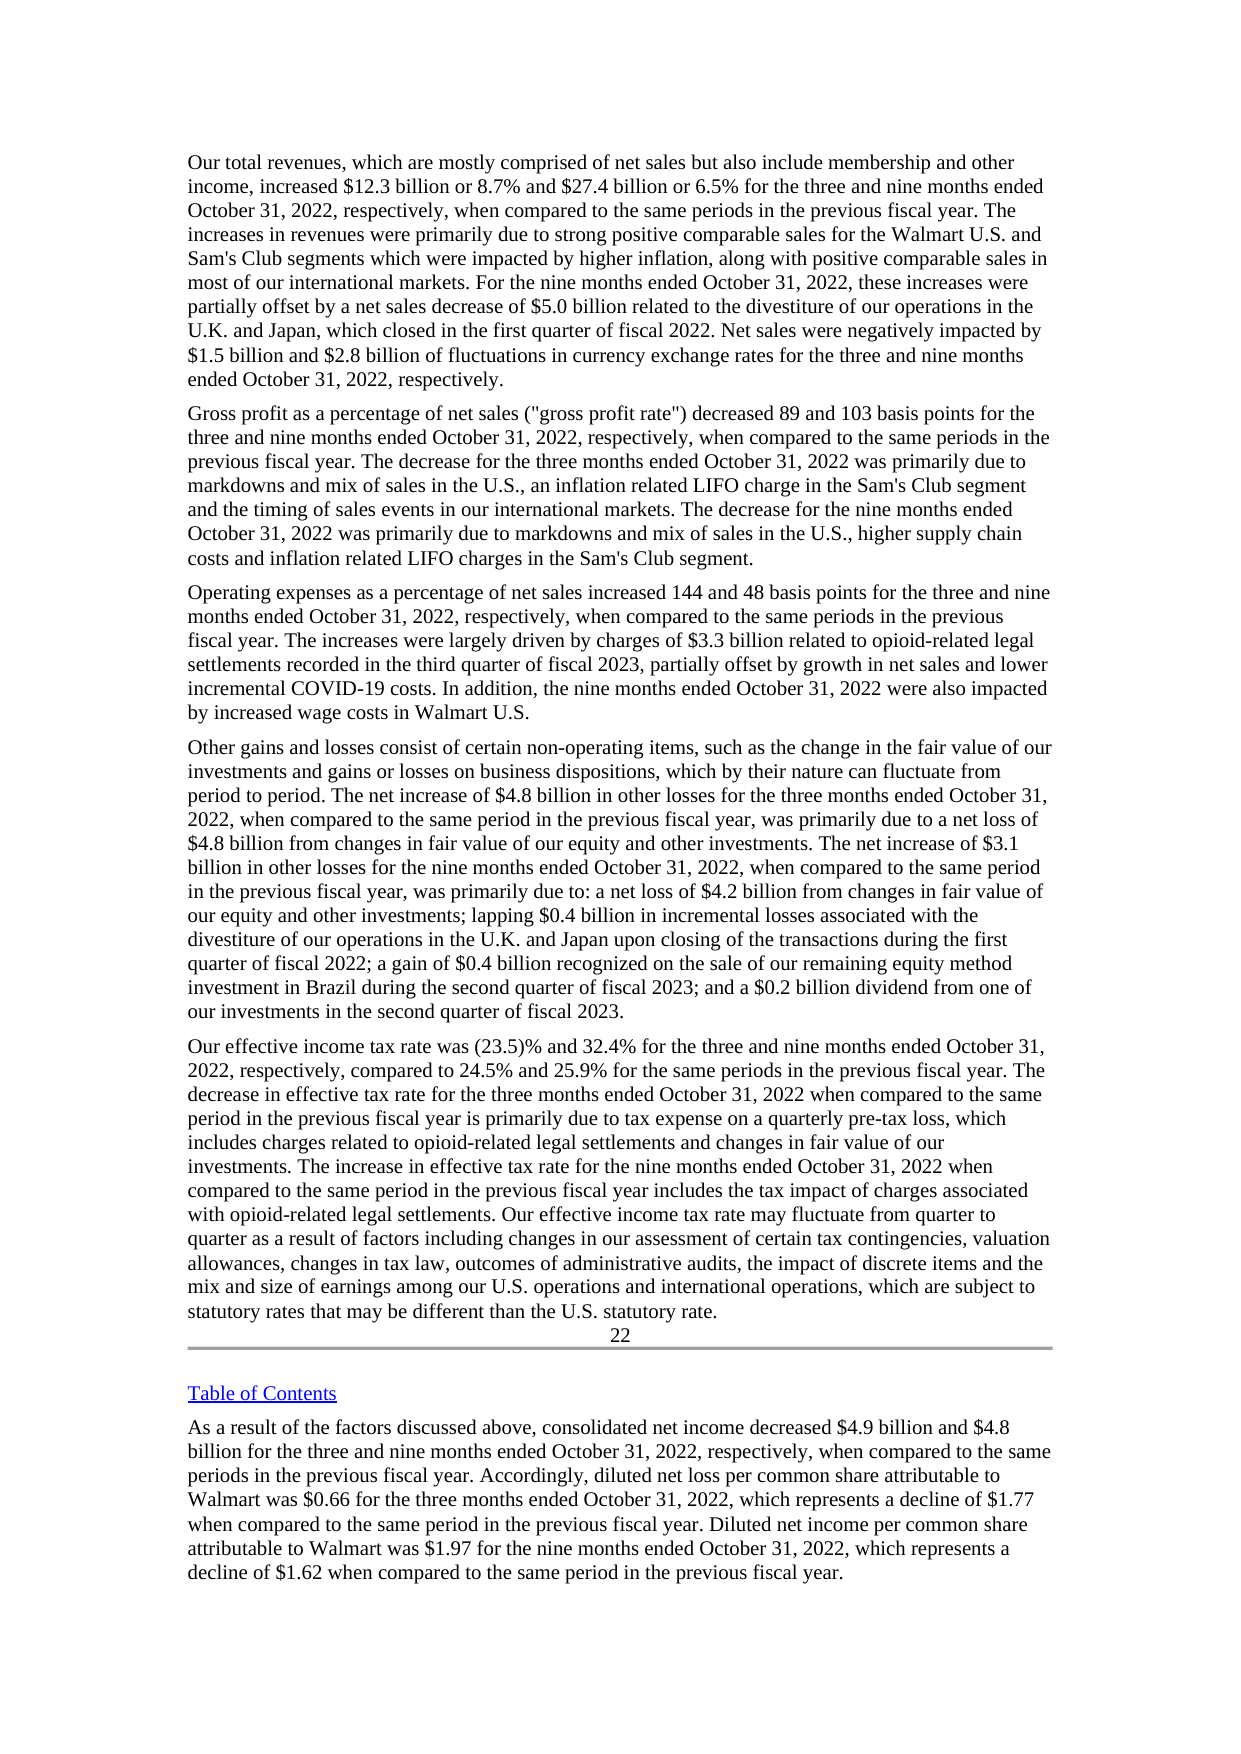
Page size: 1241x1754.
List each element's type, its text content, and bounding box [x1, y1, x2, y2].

text Operating expenses as a percentage of net sales increased 144 and 48 basis points for the three and nine months ended October 31, 2022, respectively, when compared to the same periods in the previous fiscal year. The increases were largely driven by charges of $3.3 billion related to opioid-related legal settlements recorded in the third quarter of fiscal 2023, partially offset by growth in net sales and lower incremental COVID-19 costs. In addition, the nine months ended October 31, 2022 were also impacted by increased wage costs in Walmart U.S. [187, 580, 1053, 724]
text 22 [187, 1323, 1053, 1346]
text Our effective income tax rate was (23.5)% and 32.4% for the three and nine months ended October 31, 2022, respectively, compared to 24.5% and 25.9% for the same periods in the previous fiscal year. The decrease in effective tax rate for the three months ended October 31, 2022 when compared to the same period in the previous fiscal year is primarily due to tax expense on a quarterly pre-tax loss, which includes charges related to opioid-related legal settlements and changes in fair value of our investments. The increase in effective tax rate for the nine months ended October 31, 2022 when compared to the same period in the previous fiscal year includes the tax impact of charges associated with opioid-related legal settlements. Our effective income tax rate may fluctuate from quarter to quarter as a result of factors including changes in our assessment of certain tax contingencies, valuation allowances, changes in tax law, outcomes of administrative audits, the impact of discrete items and the mix and size of earnings among our U.S. operations and international operations, which are subject to statutory rates that may be different than the U.S. statutory rate. [187, 1034, 1053, 1323]
text Table of Contents [187, 1381, 1053, 1405]
text Gross profit as a percentage of net sales ("gross profit rate") decreased 89 and 103 basis points for the three and nine months ended October 31, 2022, respectively, when compared to the same periods in the previous fiscal year. The decrease for the three months ended October 31, 2022 was primarily due to markdowns and mix of sales in the U.S., an inflation related LIFO charge in the Sam's Club segment and the timing of sales events in our international markets. The decrease for the nine months ended October 31, 2022 was primarily due to markdowns and mix of sales in the U.S., higher supply chain costs and inflation related LIFO charges in the Sam's Club segment. [187, 401, 1053, 569]
text As a result of the factors discussed above, consolidated net income decreased $4.9 billion and $4.8 billion for the three and nine months ended October 31, 2022, respectively, when compared to the same periods in the previous fiscal year. Accordingly, diluted net loss per common share attributable to Walmart was $0.66 for the three months ended October 31, 2022, which represents a decline of $1.77 when compared to the same period in the previous fiscal year. Diluted net income per common share attributable to Walmart was $1.97 for the nine months ended October 31, 2022, which represents a decline of $1.62 when compared to the same period in the previous fiscal year. [187, 1415, 1053, 1584]
text Our total revenues, which are mostly comprised of net sales but also include membership and other income, increased $12.3 billion or 8.7% and $27.4 billion or 6.5% for the three and nine months ended October 31, 2022, respectively, when compared to the same periods in the previous fiscal year. The increases in revenues were primarily due to strong positive comparable sales for the Walmart U.S. and Sam's Club segments which were impacted by higher inflation, along with positive comparable sales in most of our international markets. For the nine months ended October 31, 2022, these increases were partially offset by a net sales decrease of $5.0 billion related to the divestiture of our operations in the U.K. and Japan, which closed in the first quarter of fiscal 2022. Net sales were negatively impacted by $1.5 billion and $2.8 billion of fluctuations in currency exchange rates for the three and nine months ended October 31, 2022, respectively. [187, 150, 1053, 391]
text Other gains and losses consist of certain non-operating items, such as the change in the fair value of our investments and gains or losses on business dispositions, which by their nature can fluctuate from period to period. The net increase of $4.8 billion in other losses for the three months ended October 31, 2022, when compared to the same period in the previous fiscal year, was primarily due to a net loss of $4.8 billion from changes in fair value of our equity and other investments. The net increase of $3.1 billion in other losses for the nine months ended October 31, 2022, when compared to the same period in the previous fiscal year, was primarily due to: a net loss of $4.2 billion from changes in fair value of our equity and other investments; lapping $0.4 billion in incremental losses associated with the divestiture of our operations in the U.K. and Japan upon closing of the transactions during the first quarter of fiscal 2022; a gain of $0.4 billion recognized on the sale of our remaining equity method investment in Brazil during the second quarter of fiscal 2023; and a $0.2 billion dividend from one of our investments in the second quarter of fiscal 2023. [187, 735, 1053, 1023]
